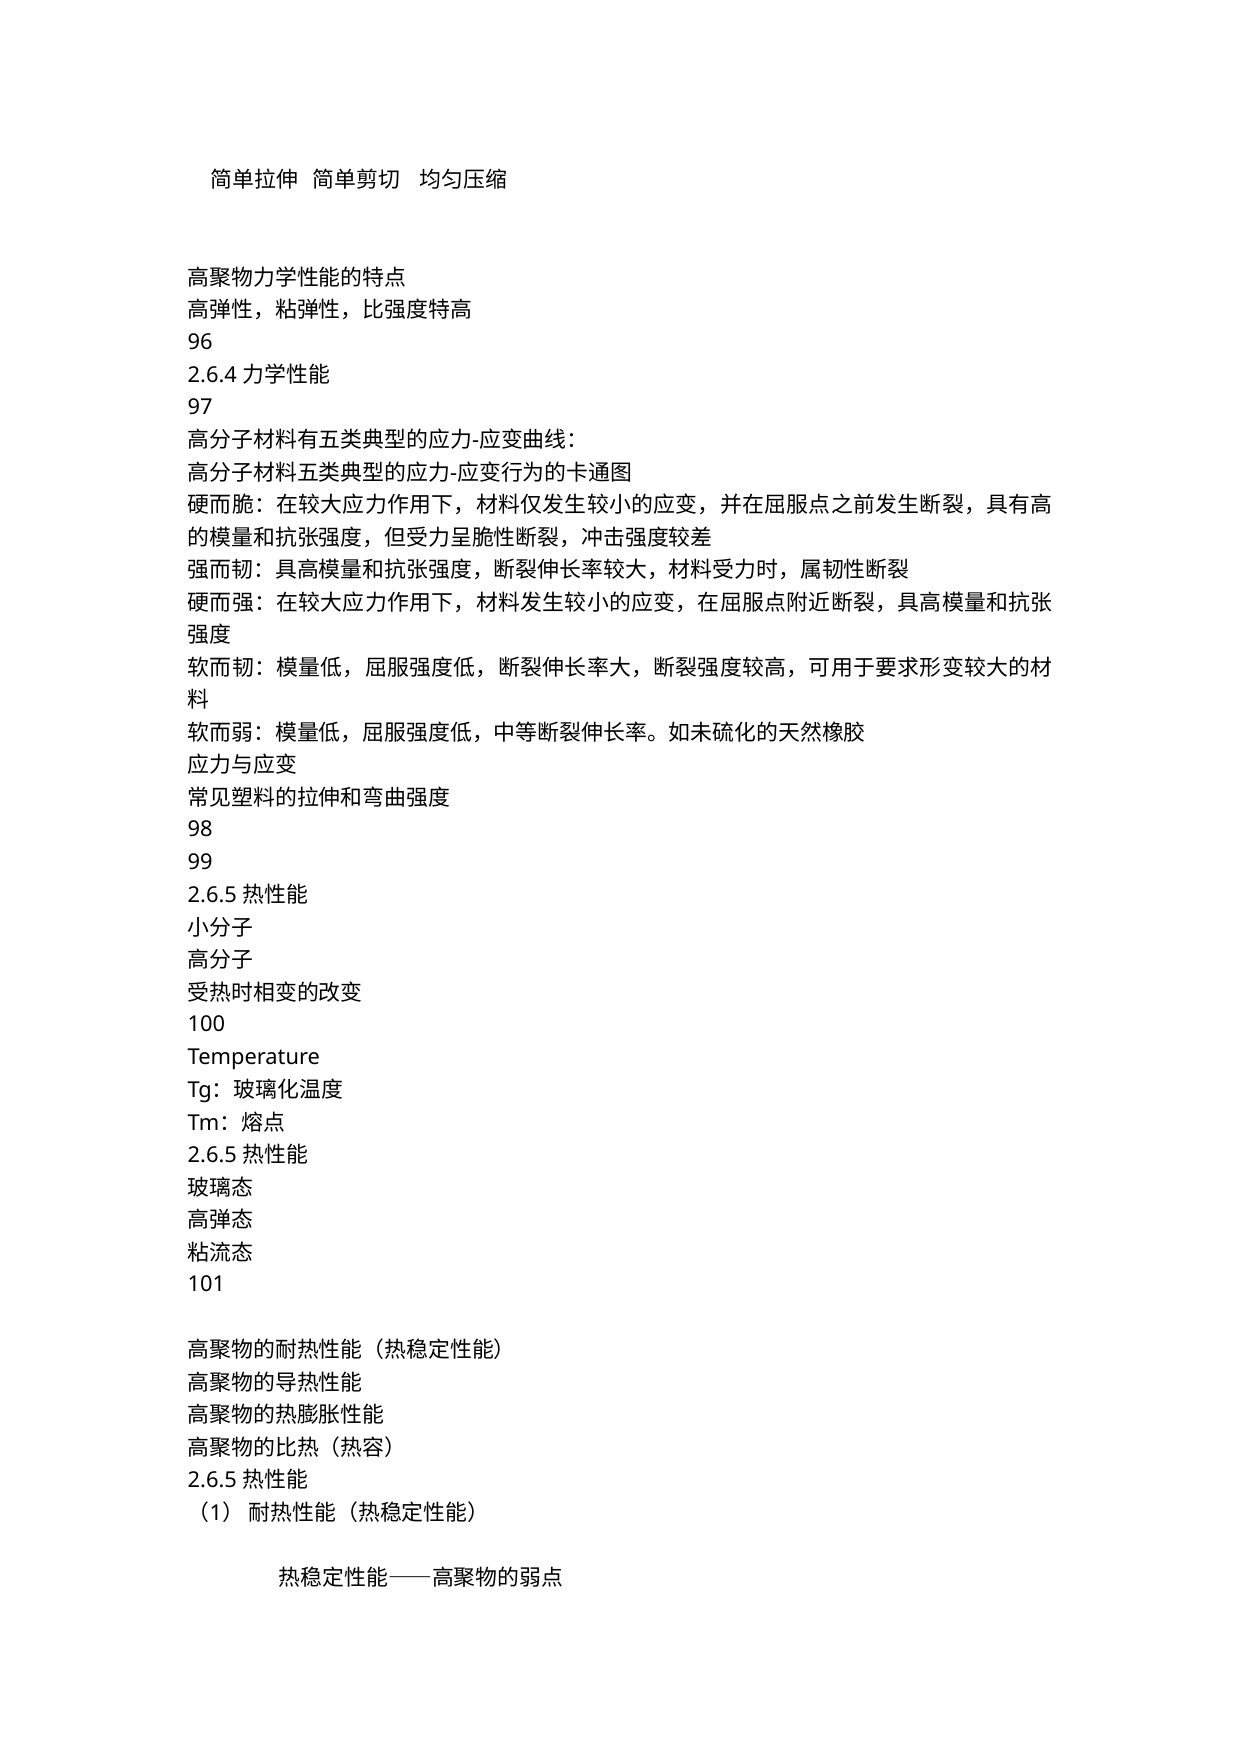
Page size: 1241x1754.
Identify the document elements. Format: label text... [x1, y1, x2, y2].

text 热稳定性能——高聚物的弱点 [187, 1559, 1053, 1592]
text Tm：熔点 [187, 1104, 1053, 1137]
text 高聚物的比热（热容） [187, 1429, 1053, 1462]
text 硬而强：在较大应力作用下，材料发生较小的应变，在屈服点附近断裂，具高模量和抗张强度 [187, 584, 1053, 649]
text 高聚物的热膨胀性能 [187, 1397, 1053, 1429]
text 常见塑料的拉伸和弯曲强度 [187, 779, 1053, 812]
text 应力与应变 [187, 747, 1053, 779]
text 96 [187, 324, 1053, 357]
text 99 [187, 844, 1053, 877]
text 简单拉伸 简单剪切 均匀压缩 [187, 162, 1053, 194]
text 2.6.5 热性能 [187, 1462, 1053, 1494]
text 2.6.5 热性能 [187, 1137, 1053, 1169]
text 2.6.4 力学性能 [187, 357, 1053, 389]
text 受热时相变的改变 [187, 974, 1053, 1007]
text 高聚物的导热性能 [187, 1364, 1053, 1397]
text 101 [187, 1267, 1053, 1299]
text 高弹态 [187, 1202, 1053, 1234]
text 玻璃态 [187, 1169, 1053, 1202]
text 98 [187, 812, 1053, 844]
text Temperature [187, 1039, 1053, 1072]
text 高分子材料五类典型的应力-应变行为的卡通图 [187, 454, 1053, 487]
text 软而韧：模量低，屈服强度低，断裂伸长率大，断裂强度较高，可用于要求形变较大的材料 [187, 649, 1053, 714]
text 小分子 [187, 909, 1053, 942]
text 高聚物力学性能的特点 [187, 259, 1053, 292]
text 软而弱：模量低，屈服强度低，中等断裂伸长率。如未硫化的天然橡胶 [187, 714, 1053, 747]
text 高弹性，粘弹性，比强度特高 [187, 292, 1053, 324]
text 高分子材料有五类典型的应力-应变曲线： [187, 422, 1053, 454]
text 高分子 [187, 942, 1053, 974]
text 2.6.5 热性能 [187, 877, 1053, 909]
text 粘流态 [187, 1234, 1053, 1267]
text （1） 耐热性能（热稳定性能） [187, 1494, 1053, 1527]
text 强而韧：具高模量和抗张强度，断裂伸长率较大，材料受力时，属韧性断裂 [187, 552, 1053, 584]
text Tg：玻璃化温度 [187, 1072, 1053, 1104]
text 硬而脆：在较大应力作用下，材料仅发生较小的应变，并在屈服点之前发生断裂，具有高的模量和抗张强度，但受力呈脆性断裂，冲击强度较差 [187, 487, 1053, 552]
text 高聚物的耐热性能（热稳定性能） [187, 1332, 1053, 1364]
text 100 [187, 1007, 1053, 1039]
text 97 [187, 389, 1053, 422]
